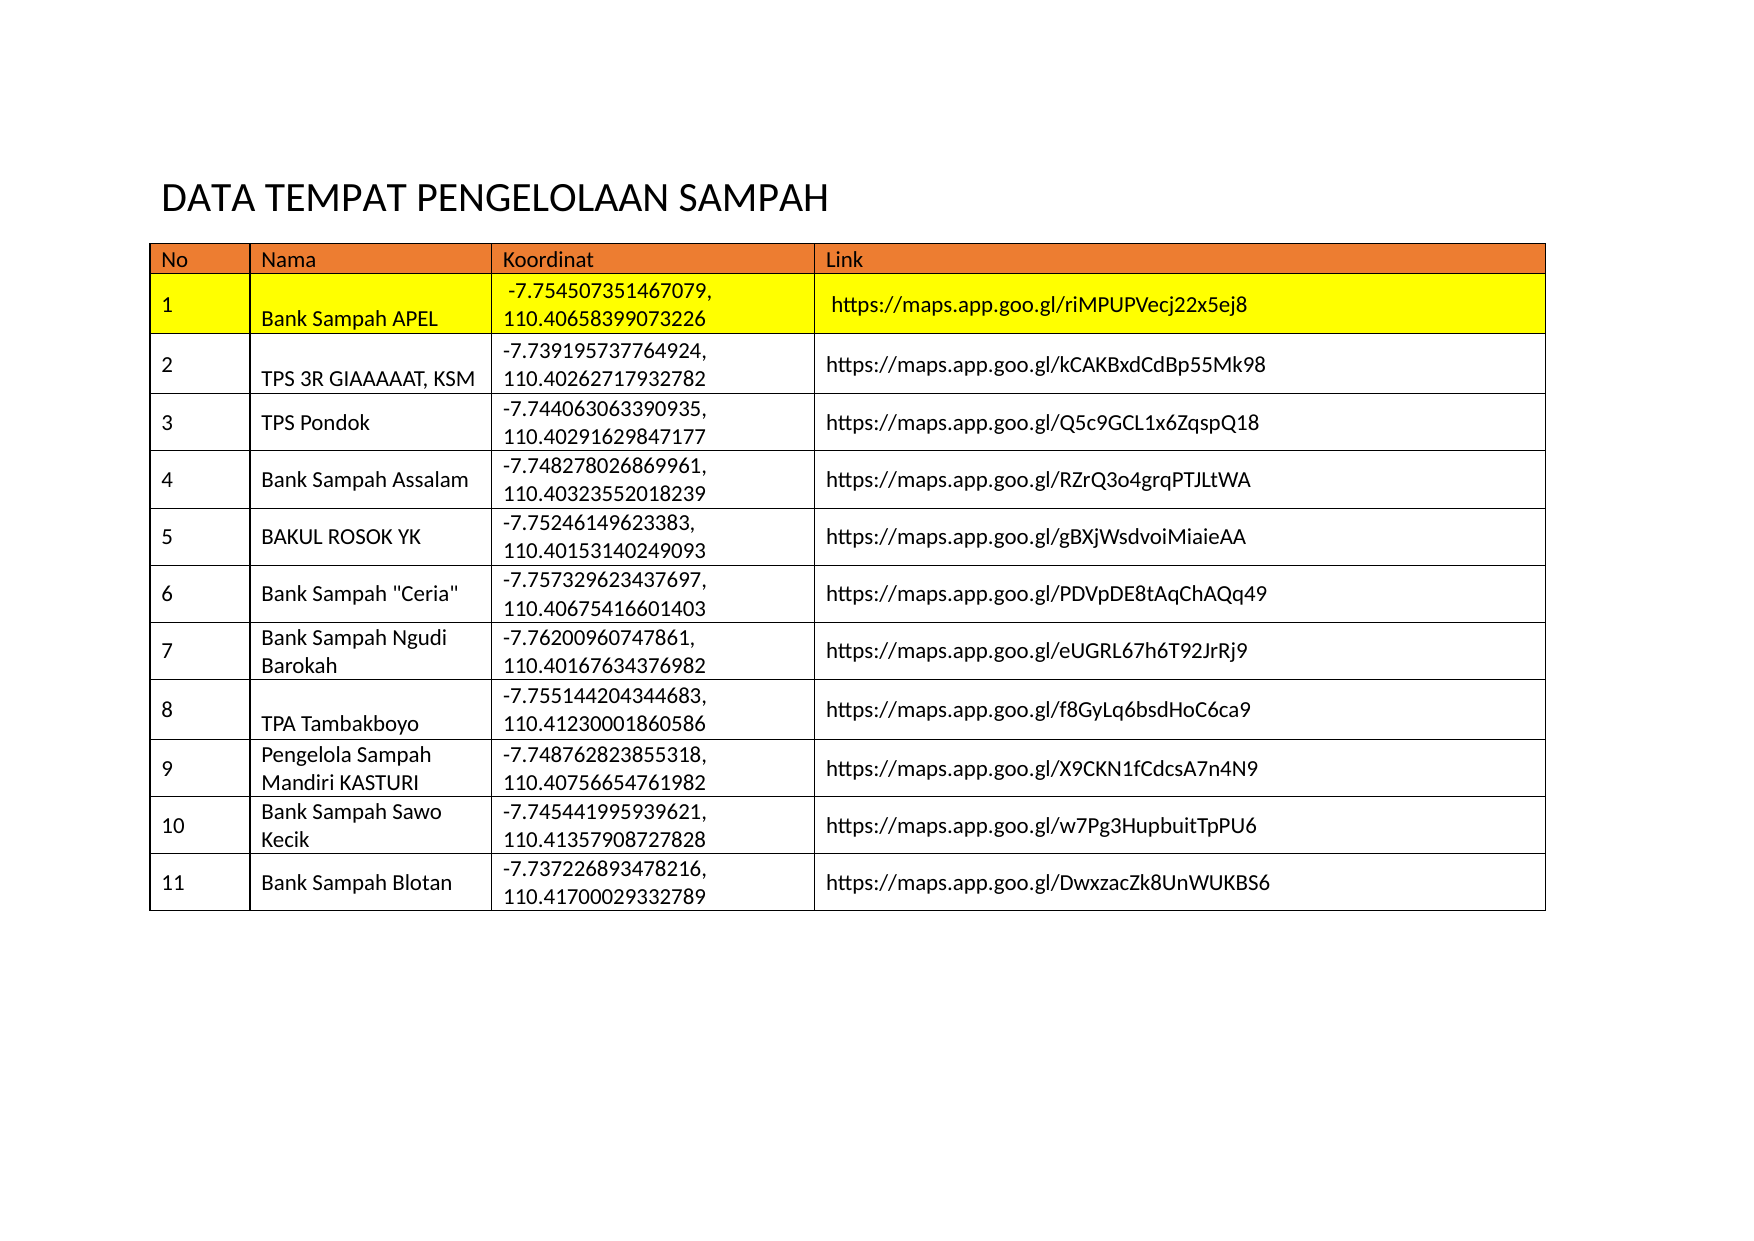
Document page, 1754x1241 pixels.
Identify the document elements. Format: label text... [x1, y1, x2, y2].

table_cell 11 [151, 854, 249, 910]
table_cell -7.737226893478216, 110.41700029332789 [492, 854, 814, 910]
table_cell https://maps.app.goo.gl/eUGRL67h6T92JrRj9 [815, 623, 1545, 679]
table_cell https://maps.app.goo.gl/PDVpDE8tAqChAQq49 [815, 566, 1545, 622]
table_cell -7.75246149623383, 110.40153140249093 [492, 509, 814, 564]
table_cell No [151, 244, 249, 273]
table_cell TPS Pondok [251, 394, 491, 450]
table_cell Bank Sampah "Ceria" [251, 566, 491, 622]
table_cell https://maps.app.goo.gl/X9CKN1fCdcsA7n4N9 [815, 740, 1545, 796]
table_cell Bank Sampah Ngudi Barokah [251, 623, 491, 679]
table_cell -7.757329623437697, 110.40675416601403 [492, 566, 814, 622]
table_cell -7.745441995939621, 110.41357908727828 [492, 797, 814, 853]
table_cell -7.755144204344683, 110.41230001860586 [492, 680, 814, 739]
table_cell 7 [151, 623, 249, 679]
table_cell 6 [151, 566, 249, 622]
table_cell TPA Tambakboyo [251, 680, 491, 739]
table_cell Koordinat [492, 244, 814, 273]
table_cell https://maps.app.goo.gl/gBXjWsdvoiMiaieAA [815, 509, 1545, 564]
table_cell Bank Sampah Sawo Kecik [251, 797, 491, 853]
table_cell Bank Sampah APEL [251, 274, 491, 333]
table_cell -7.748278026869961, 110.40323552018239 [492, 451, 814, 507]
table_cell Bank Sampah Assalam [251, 451, 491, 507]
table_cell Nama [251, 244, 491, 273]
table_cell 1 [151, 274, 249, 333]
table_cell -7.744063063390935, 110.40291629847177 [492, 394, 814, 450]
table_cell -7.754507351467079, 110.40658399073226 [492, 274, 814, 333]
table_cell TPS 3R GIAAAAAT, KSM [251, 334, 491, 393]
table_cell https://maps.app.goo.gl/f8GyLq6bsdHoC6ca9 [815, 680, 1545, 739]
table_cell https://maps.app.goo.gl/kCAKBxdCdBp55Mk98 [815, 334, 1545, 393]
table_cell https://maps.app.goo.gl/riMPUPVecj22x5ej8 [815, 274, 1545, 333]
table_cell https://maps.app.goo.gl/DwxzacZk8UnWUKBS6 [815, 854, 1545, 910]
table_cell 5 [151, 509, 249, 564]
table_cell -7.748762823855318, 110.40756654761982 [492, 740, 814, 796]
table_cell Pengelola Sampah Mandiri KASTURI [251, 740, 491, 796]
table_cell -7.739195737764924, 110.40262717932782 [492, 334, 814, 393]
table_cell 10 [151, 797, 249, 853]
table_header DATA TEMPAT PENGELOLAAN SAMPAH [150, 150, 1546, 243]
table_cell 2 [151, 334, 249, 393]
table_cell 9 [151, 740, 249, 796]
table_cell 4 [151, 451, 249, 507]
table_cell 3 [151, 394, 249, 450]
table_cell https://maps.app.goo.gl/w7Pg3HupbuitTpPU6 [815, 797, 1545, 853]
table_cell 8 [151, 680, 249, 739]
table_cell BAKUL ROSOK YK [251, 509, 491, 564]
table_cell https://maps.app.goo.gl/RZrQ3o4grqPTJLtWA [815, 451, 1545, 507]
table_cell https://maps.app.goo.gl/Q5c9GCL1x6ZqspQ18 [815, 394, 1545, 450]
table_cell Link [815, 244, 1545, 273]
table_cell Bank Sampah Blotan [251, 854, 491, 910]
table_cell -7.76200960747861, 110.40167634376982 [492, 623, 814, 679]
